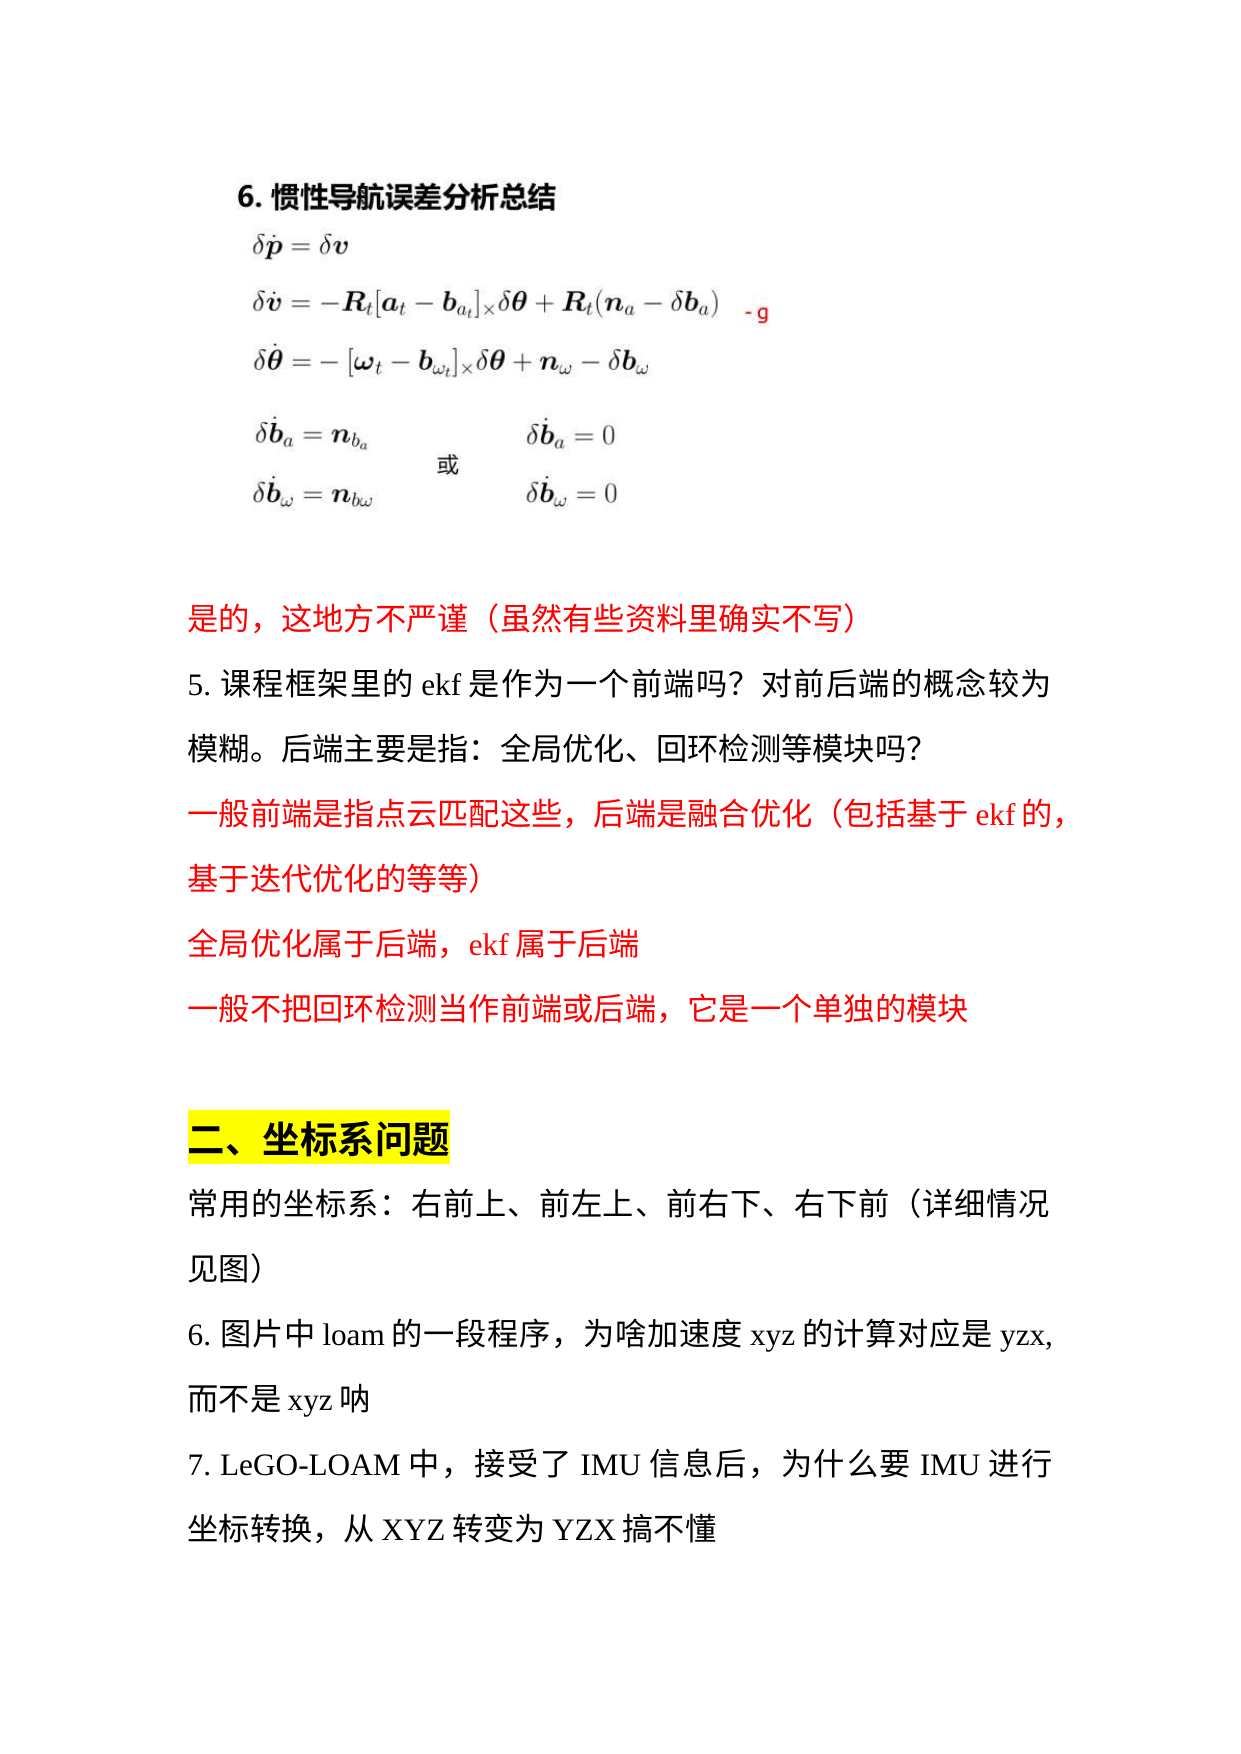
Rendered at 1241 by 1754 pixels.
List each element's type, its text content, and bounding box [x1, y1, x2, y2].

text 全局优化属于后端，ekf属于后端 [187, 909, 1053, 974]
picture [187, 162, 896, 553]
text 一般前端是指点云匹配这些，后端是融合优化（包括基于ekf的，基于迭代优化的等等） [187, 779, 1053, 909]
list 图片中loam的一段程序，为啥加速度xyz的计算对应是yzx,而不是xyz呐 [187, 1299, 1053, 1429]
text 常用的坐标系：右前上、前左上、前右下、右下前（详细情况见图） [187, 1169, 1053, 1299]
list 课程框架里的ekf是作为一个前端吗？对前后端的概念较为模糊。后端主要是指：全局优化、回环检测等模块吗？ [187, 649, 1053, 779]
text 一般不把回环检测当作前端或后端，它是一个单独的模块 [187, 974, 1053, 1039]
list LeGO-LOAM中，接受了IMU信息后，为什么要IMU进行坐标转换，从XYZ转变为YZX搞不懂 [187, 1429, 1053, 1559]
text 二、坐标系问题 [187, 1104, 1053, 1169]
text 是的，这地方不严谨（虽然有些资料里确实不写） [187, 584, 1053, 649]
